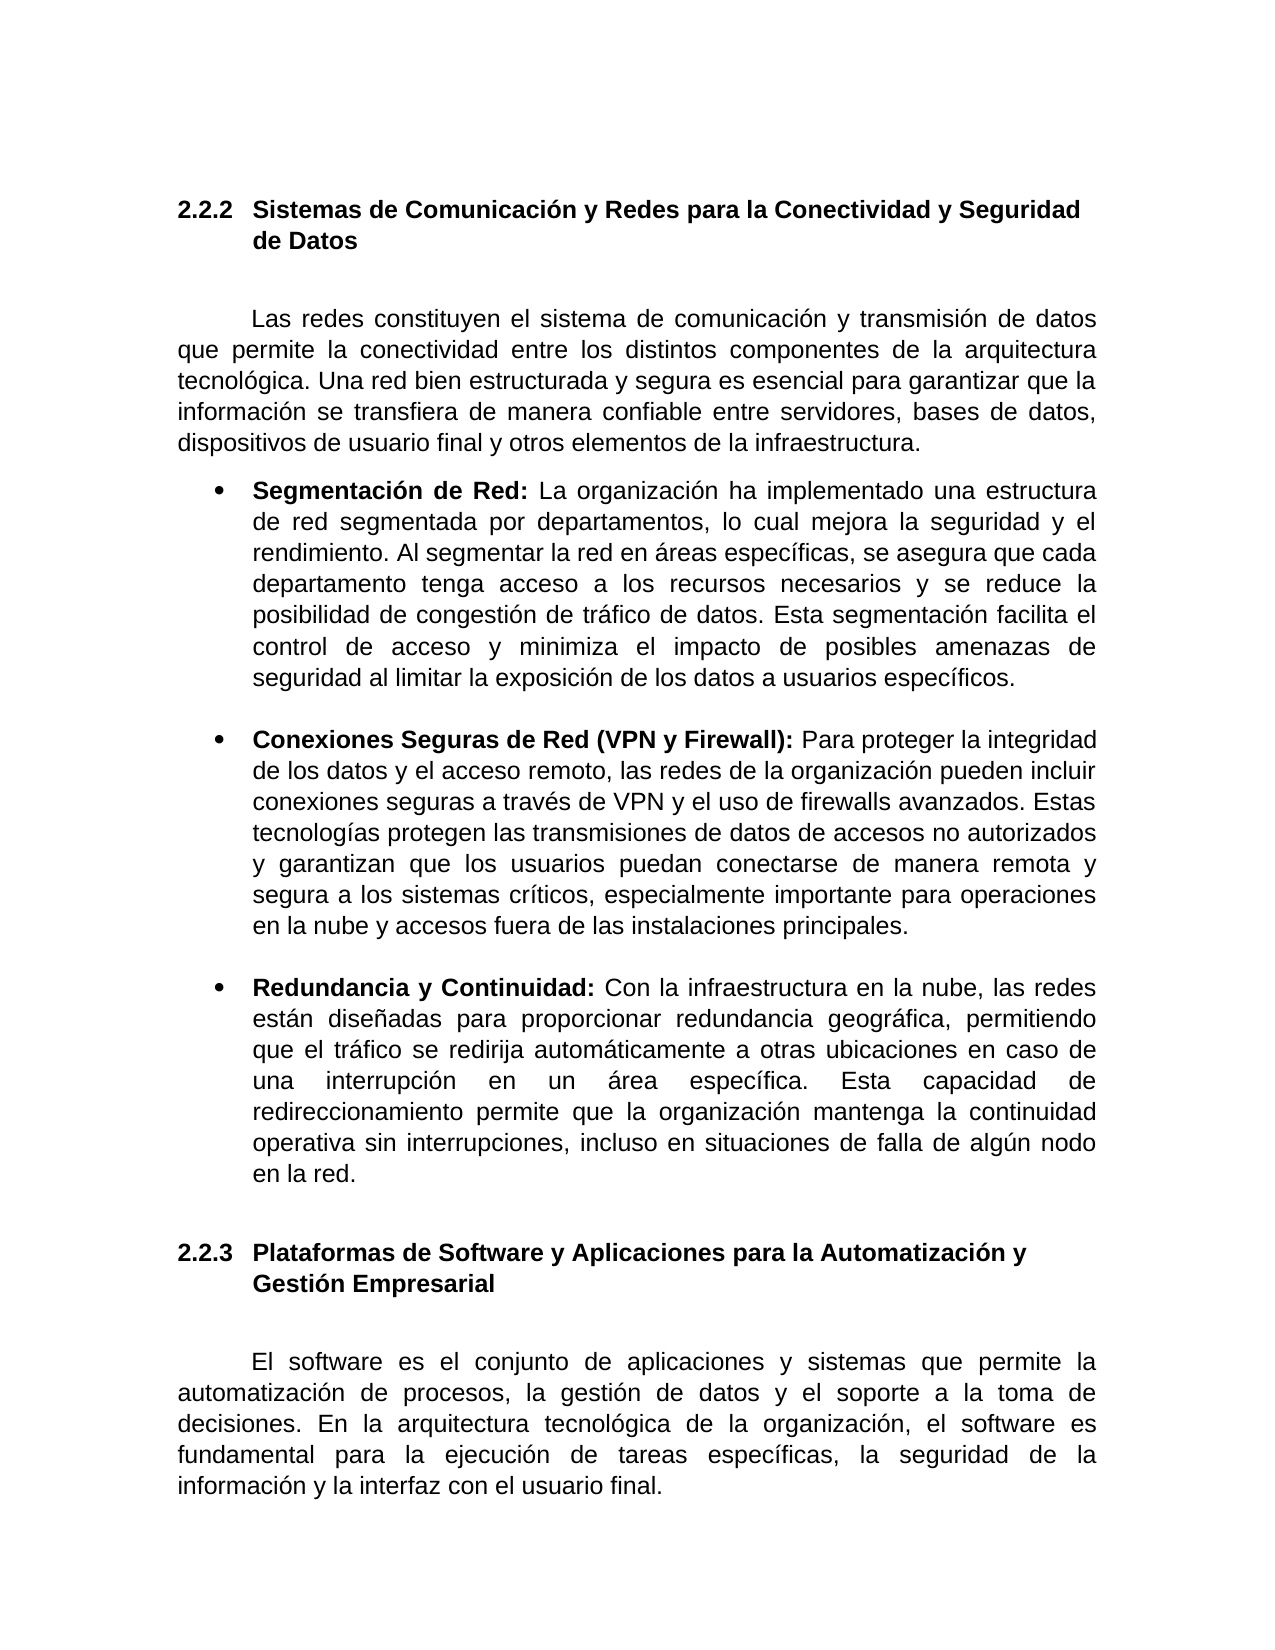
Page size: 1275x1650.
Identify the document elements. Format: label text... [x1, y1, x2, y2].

subtitle Plataformas de Software y Aplicaciones para la Automatización y Gestión Empresarial [177, 1238, 1098, 1298]
text Las redes constituyen el sistema de comunicación y transmisión de datos que permite la conectividad entre los distintos componentes de la arquitectura tecnológica. Una red bien estructurada y segura es esencial para garantizar que la información se transfiera de manera confiable entre servidores, bases de datos, dispositivos de usuario final y otros elementos de la infraestructura. [177, 304, 1098, 457]
list Redundancia y Continuidad: Con la infraestructura en la nube, las redes están diseñadas para proporcionar redundancia geográfica, permitiendo que el tráfico se redirija automáticamente a otras ubicaciones en caso de una interrupción en un área específica. Esta capacidad de redireccionamiento permite que la organización mantenga la continuidad operativa sin interrupciones, incluso en situaciones de falla de algún nodo en la red. [215, 973, 1098, 1188]
list Conexiones Seguras de Red (VPN y Firewall): Para proteger la integridad de los datos y el acceso remoto, las redes de la organización pueden incluir conexiones seguras a través de VPN y el uso de firewalls avanzados. Estas tecnologías protegen las transmisiones de datos de accesos no autorizados y garantizan que los usuarios puedan conectarse de manera remota y segura a los sistemas críticos, especialmente importante para operaciones en la nube y accesos fuera de las instalaciones principales. [215, 724, 1098, 940]
list Segmentación de Red: La organización ha implementado una estructura de red segmentada por departamentos, lo cual mejora la seguridad y el rendimiento. Al segmentar la red en áreas específicas, se asegura que cada departamento tenga acceso a los recursos necesarios y se reduce la posibilidad de congestión de tráfico de datos. Esta segmentación facilita el control de acceso y minimiza el impacto de posibles amenazas de seguridad al limitar la exposición de los datos a usuarios específicos. [215, 476, 1098, 691]
text El software es el conjunto de aplicaciones y sistemas que permite la automatización de procesos, la gestión de datos y el soporte a la toma de decisiones. En la arquitectura tecnológica de la organización, el software es fundamental para la ejecución de tareas específicas, la seguridad de la información y la interfaz con el usuario final. [177, 1347, 1098, 1500]
subtitle Sistemas de Comunicación y Redes para la Conectividad y Seguridad de Datos [177, 195, 1098, 255]
